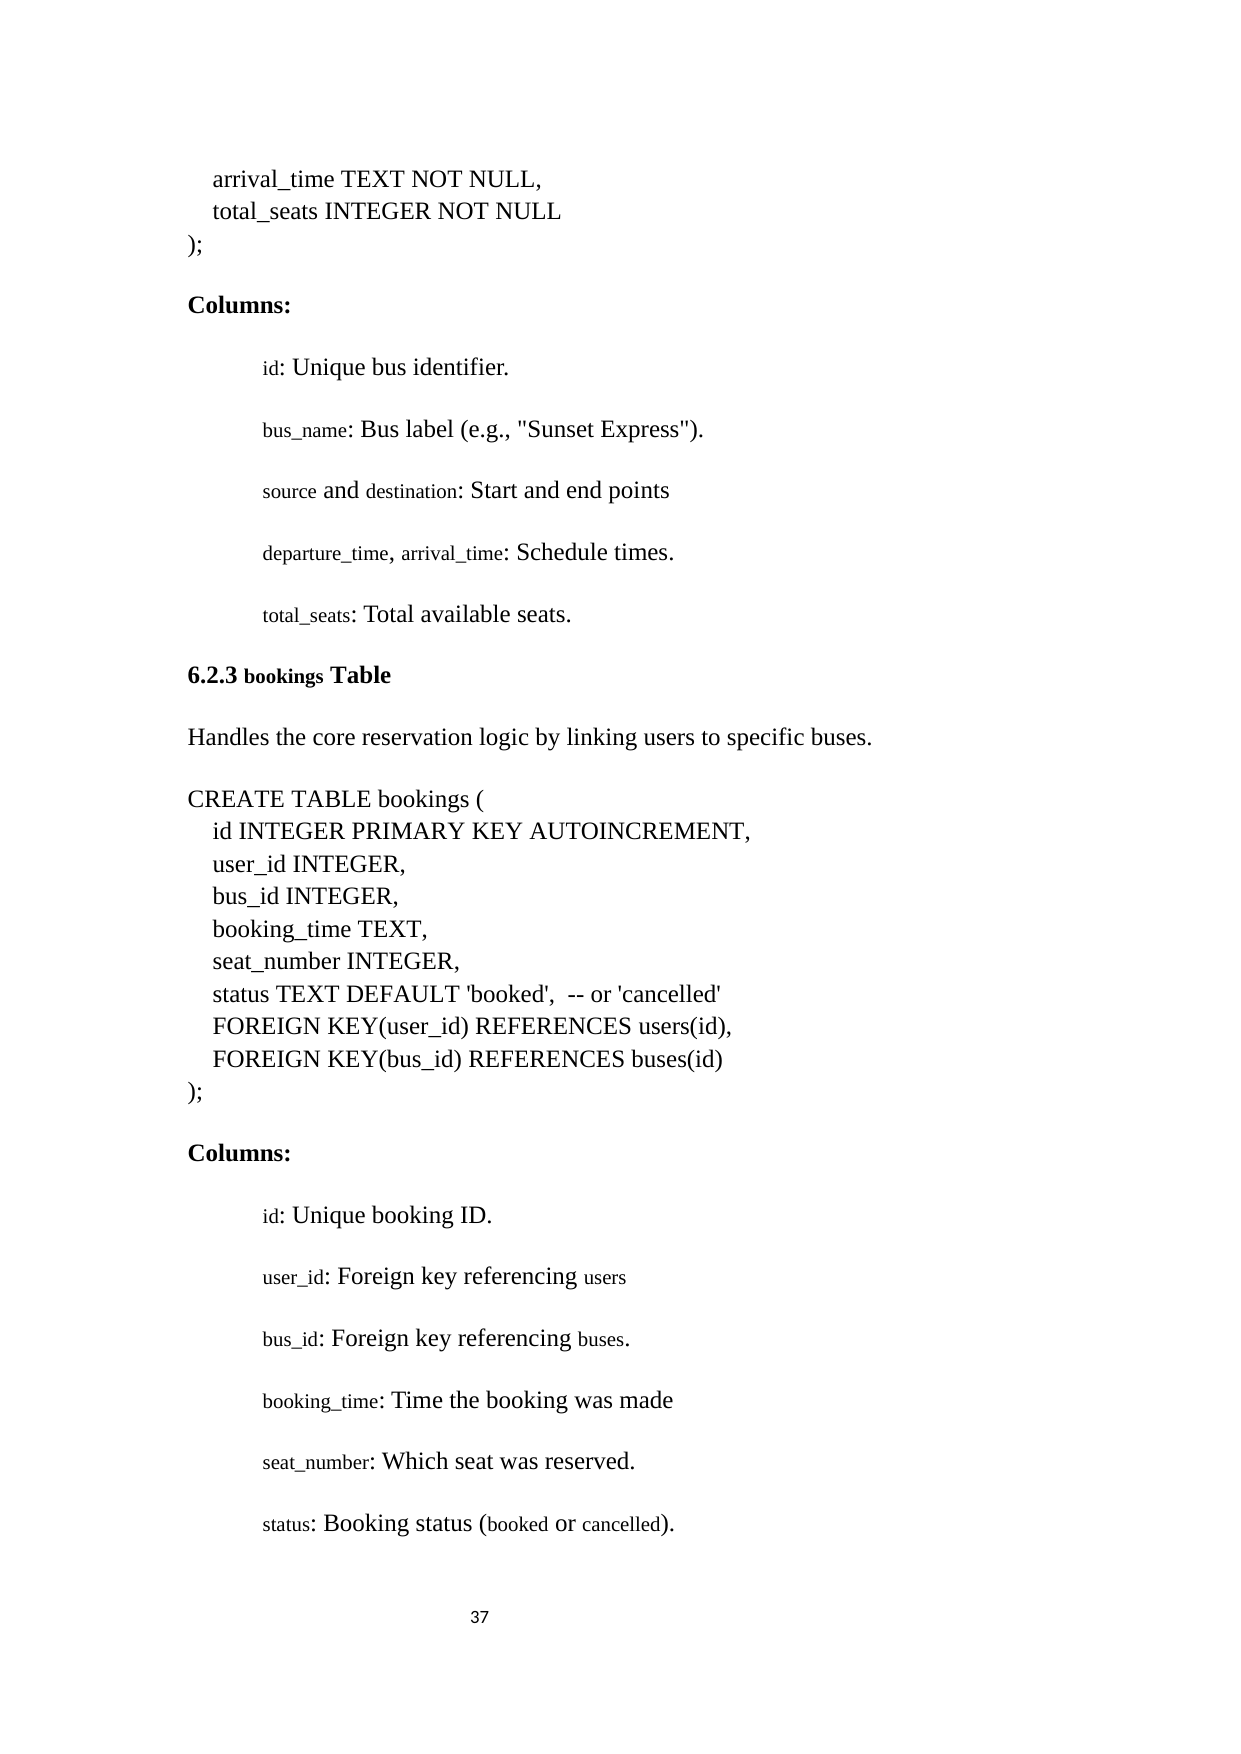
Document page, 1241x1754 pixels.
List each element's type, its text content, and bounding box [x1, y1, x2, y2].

text id: Unique bus identifier. [262, 350, 1053, 383]
text booking_time TEXT, [187, 912, 1053, 944]
text FOREIGN KEY(bus_id) REFERENCES buses(id) [187, 1042, 1053, 1074]
text seat_number INTEGER, [187, 944, 1053, 977]
text total_seats: Total available seats. [262, 597, 1053, 629]
text bus_id: Foreign key referencing buses. [262, 1321, 1053, 1354]
text Columns: [187, 1136, 1053, 1169]
text id: Unique booking ID. [262, 1198, 1053, 1230]
text ); [187, 1074, 1053, 1107]
text CREATE TABLE bookings ( [187, 782, 1053, 814]
text seat_number: Which seat was reserved. [262, 1444, 1053, 1477]
text departure_time, arrival_time: Schedule times. [262, 535, 1053, 568]
text source and destination: Start and end points [262, 474, 1053, 506]
text FOREIGN KEY(user_id) REFERENCES users(id), [187, 1009, 1053, 1042]
text status: Booking status (booked or cancelled). [262, 1506, 1053, 1539]
text user_id INTEGER, [187, 847, 1053, 879]
text bus_id INTEGER, [187, 879, 1053, 912]
text ); [187, 227, 1053, 259]
text arrival_time TEXT NOT NULL, [187, 162, 1053, 194]
text user_id: Foreign key referencing users [262, 1259, 1053, 1292]
text id INTEGER PRIMARY KEY AUTOINCREMENT, [187, 814, 1053, 847]
subtitle 6.2.3 bookings Table [187, 659, 1053, 691]
text Columns: [187, 289, 1053, 321]
text Handles the core reservation logic by linking users to specific buses. [187, 720, 1053, 753]
text status TEXT DEFAULT 'booked', -- or 'cancelled' [187, 977, 1053, 1009]
text booking_time: Time the booking was made [262, 1383, 1053, 1415]
text total_seats INTEGER NOT NULL [187, 194, 1053, 227]
text bus_name: Bus label (e.g., "Sunset Express"). [262, 412, 1053, 444]
